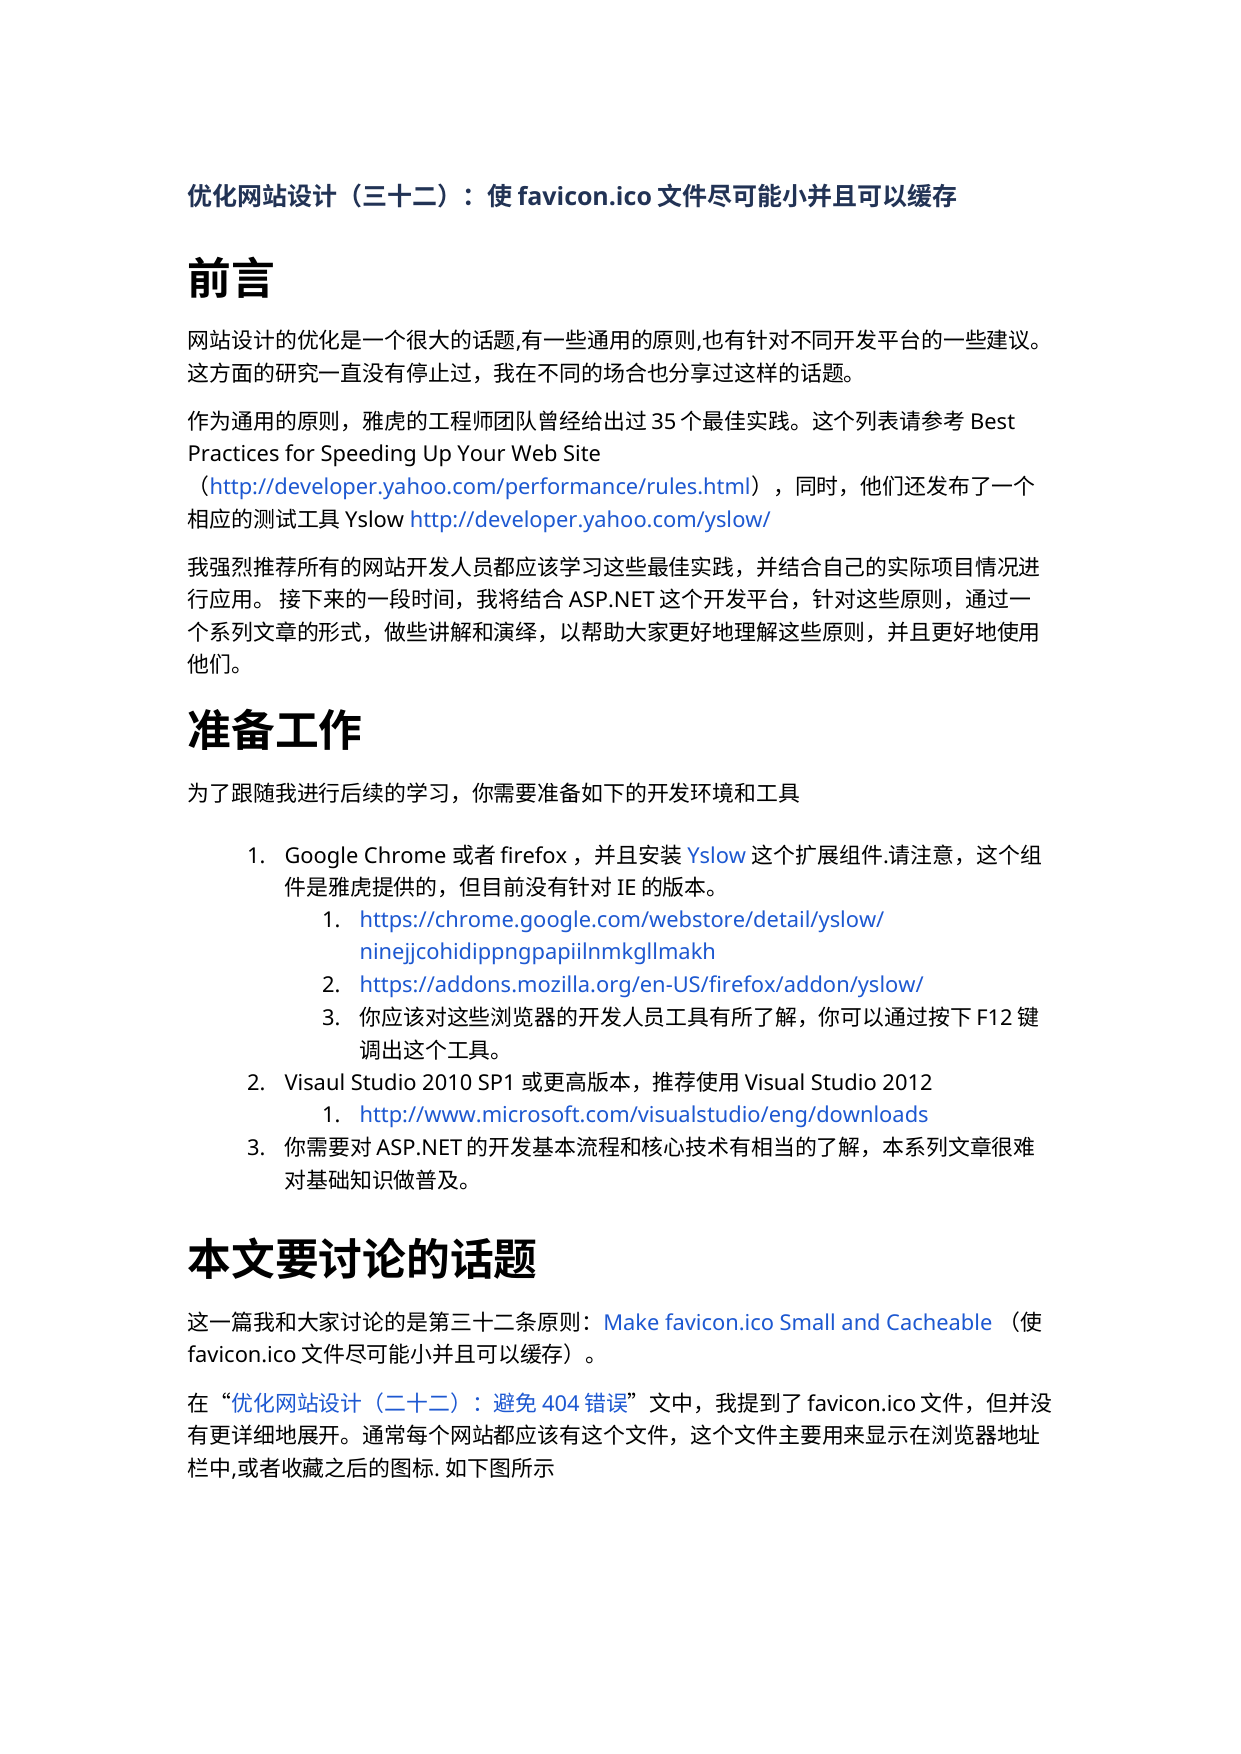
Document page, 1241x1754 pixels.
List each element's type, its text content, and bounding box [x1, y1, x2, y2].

list https://addons.mozilla.org/en-US/firefox/addon/yslow/ [322, 967, 1053, 1000]
list Visaul Studio 2010 SP1 或更高版本，推荐使用Visual Studio 2012 [247, 1065, 1053, 1097]
list http://www.microsoft.com/visualstudio/eng/downloads [322, 1097, 1053, 1130]
text 为了跟随我进行后续的学习，你需要准备如下的开发环境和工具 [187, 776, 1053, 808]
text 网站设计的优化是一个很大的话题,有一些通用的原则,也有针对不同开发平台的一些建议。这方面的研究一直没有停止过，我在不同的场合也分享过这样的话题。 [187, 323, 1053, 388]
list Google Chrome 或者firefox ，并且安装 Yslow 这个扩展组件.请注意，这个组件是雅虎提供的，但目前没有针对IE的版本。 [247, 837, 1053, 902]
text 在“优化网站设计（二十二）：避免404错误”文中，我提到了favicon.ico文件，但并没有更详细地展开。通常每个网站都应该有这个文件，这个文件主要用来显示在浏览器地址栏中,或者收藏之后的图标. 如下图所示 [187, 1385, 1053, 1483]
text 前言 [187, 243, 1053, 308]
text 作为通用的原则，雅虎的工程师团队曾经给出过35个最佳实践。这个列表请参考 Best Practices for Speeding Up Your Web Site （http://developer.yahoo.com/performance/rules.html），同时，他们还发布了一个相应的测试工具Yslow http://developer.yahoo.com/yslow/ [187, 404, 1053, 534]
text 准备工作 [187, 695, 1053, 760]
text 本文要讨论的话题 [187, 1224, 1053, 1289]
text 优化网站设计（三十二）：使favicon.ico文件尽可能小并且可以缓存 [187, 162, 1053, 227]
list 你应该对这些浏览器的开发人员工具有所了解，你可以通过按下F12键调出这个工具。 [322, 1000, 1053, 1065]
text 我强烈推荐所有的网站开发人员都应该学习这些最佳实践，并结合自己的实际项目情况进行应用。 接下来的一段时间，我将结合ASP.NET这个开发平台，针对这些原则，通过一个系列文章的形式，做些讲解和演绎，以帮助大家更好地理解这些原则，并且更好地使用他们。 [187, 549, 1053, 679]
list https://chrome.google.com/webstore/detail/yslow/ninejjcohidippngpapiilnmkgllmakh [322, 902, 1053, 967]
text 这一篇我和大家讨论的是第三十二条原则：Make favicon.ico Small and Cacheable （使favicon.ico文件尽可能小并且可以缓存）。 [187, 1305, 1053, 1370]
list 你需要对ASP.NET的开发基本流程和核心技术有相当的了解，本系列文章很难对基础知识做普及。 [247, 1130, 1053, 1195]
